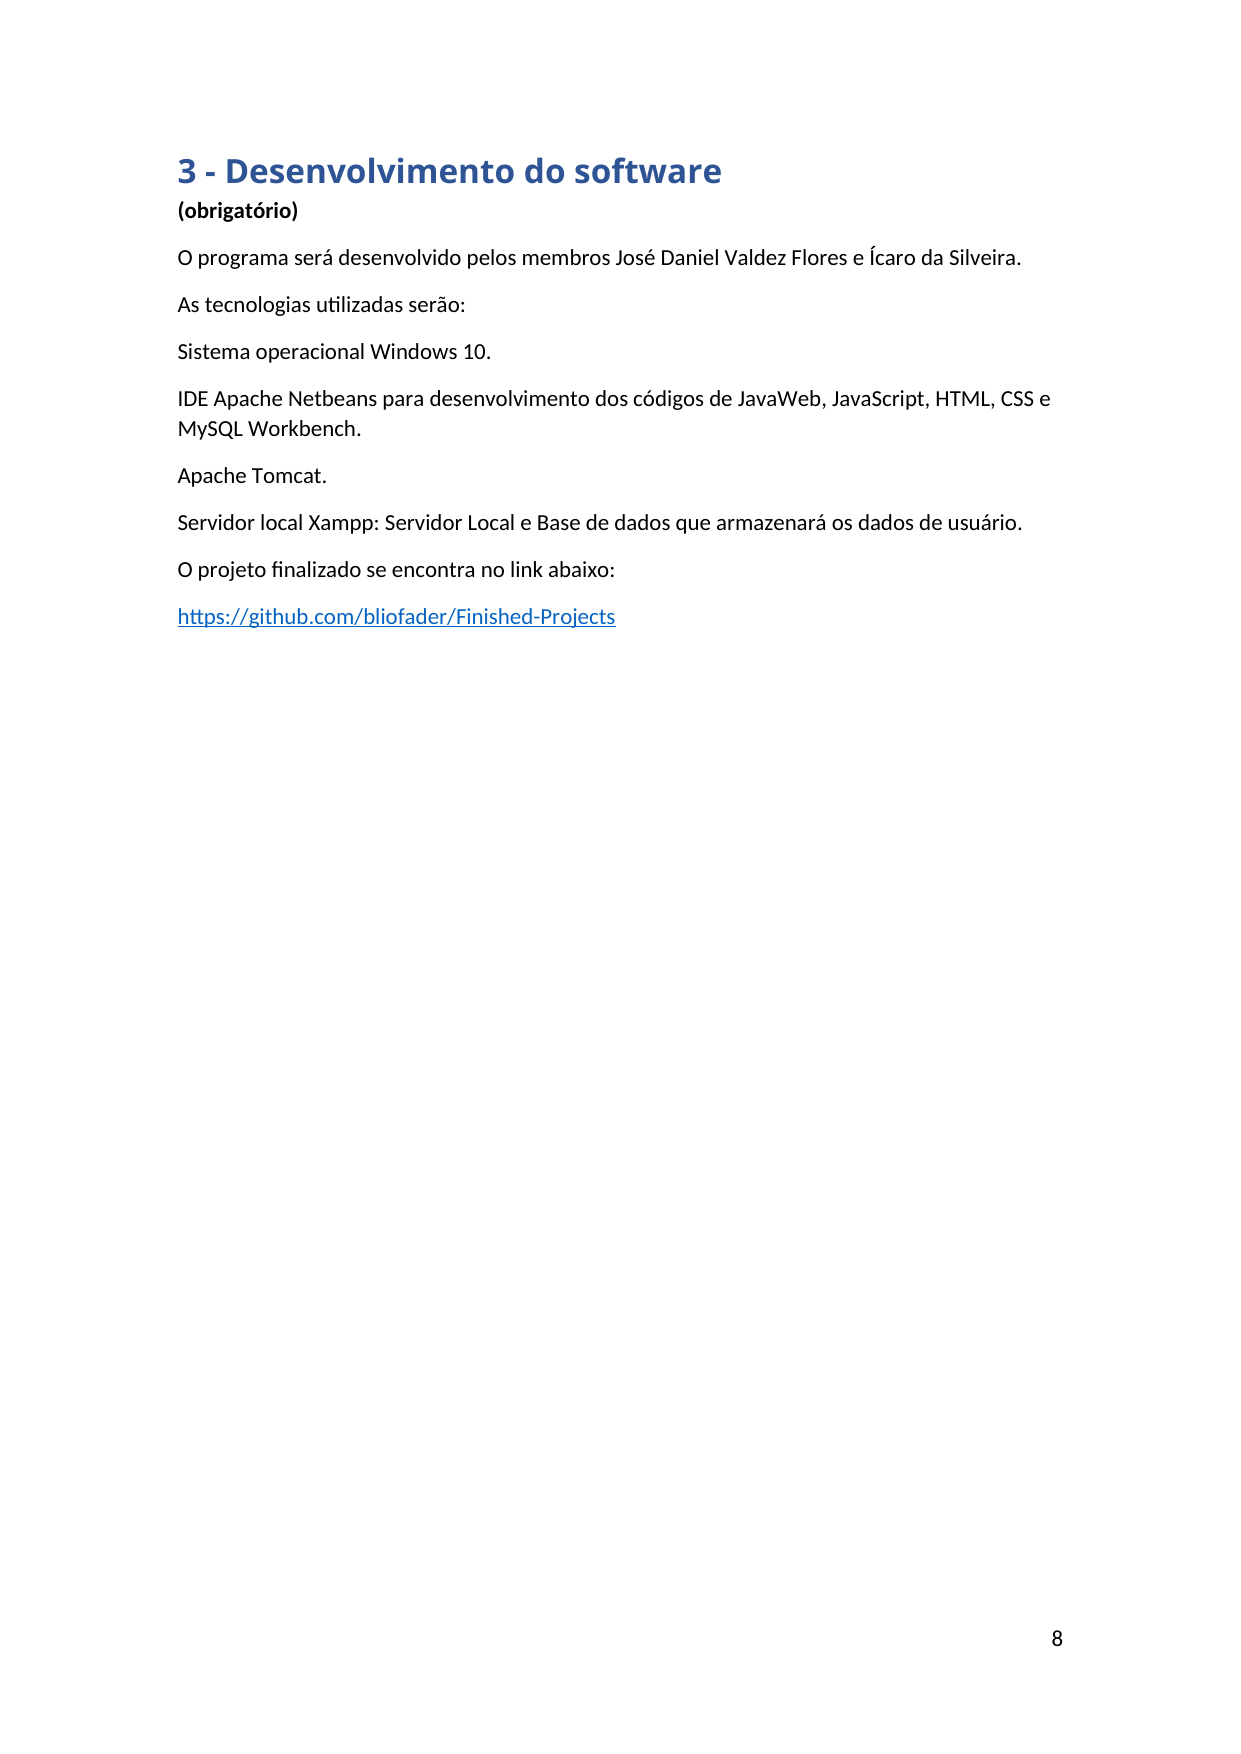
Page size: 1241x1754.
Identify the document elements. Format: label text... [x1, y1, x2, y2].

text https://github.com/bliofader/Finished-Projects [177, 602, 1063, 630]
text Sistema operacional Windows 10. [177, 337, 1063, 365]
text As tecnologias utilizadas serão: [177, 290, 1063, 318]
text (obrigatório) [177, 197, 1063, 224]
text O projeto finalizado se encontra no link abaixo: [177, 555, 1063, 583]
text O programa será desenvolvido pelos membros José Daniel Valdez Flores e Ícaro da Silveira. [177, 243, 1063, 271]
subtitle 3 - Desenvolvimento do software [177, 148, 1063, 193]
text Apache Tomcat. [177, 461, 1063, 489]
text Servidor local Xampp: Servidor Local e Base de dados que armazenará os dados de usuário. [177, 508, 1063, 536]
text IDE Apache Netbeans para desenvolvimento dos códigos de JavaWeb, JavaScript, HTML, CSS e MySQL Workbench. [177, 384, 1063, 442]
